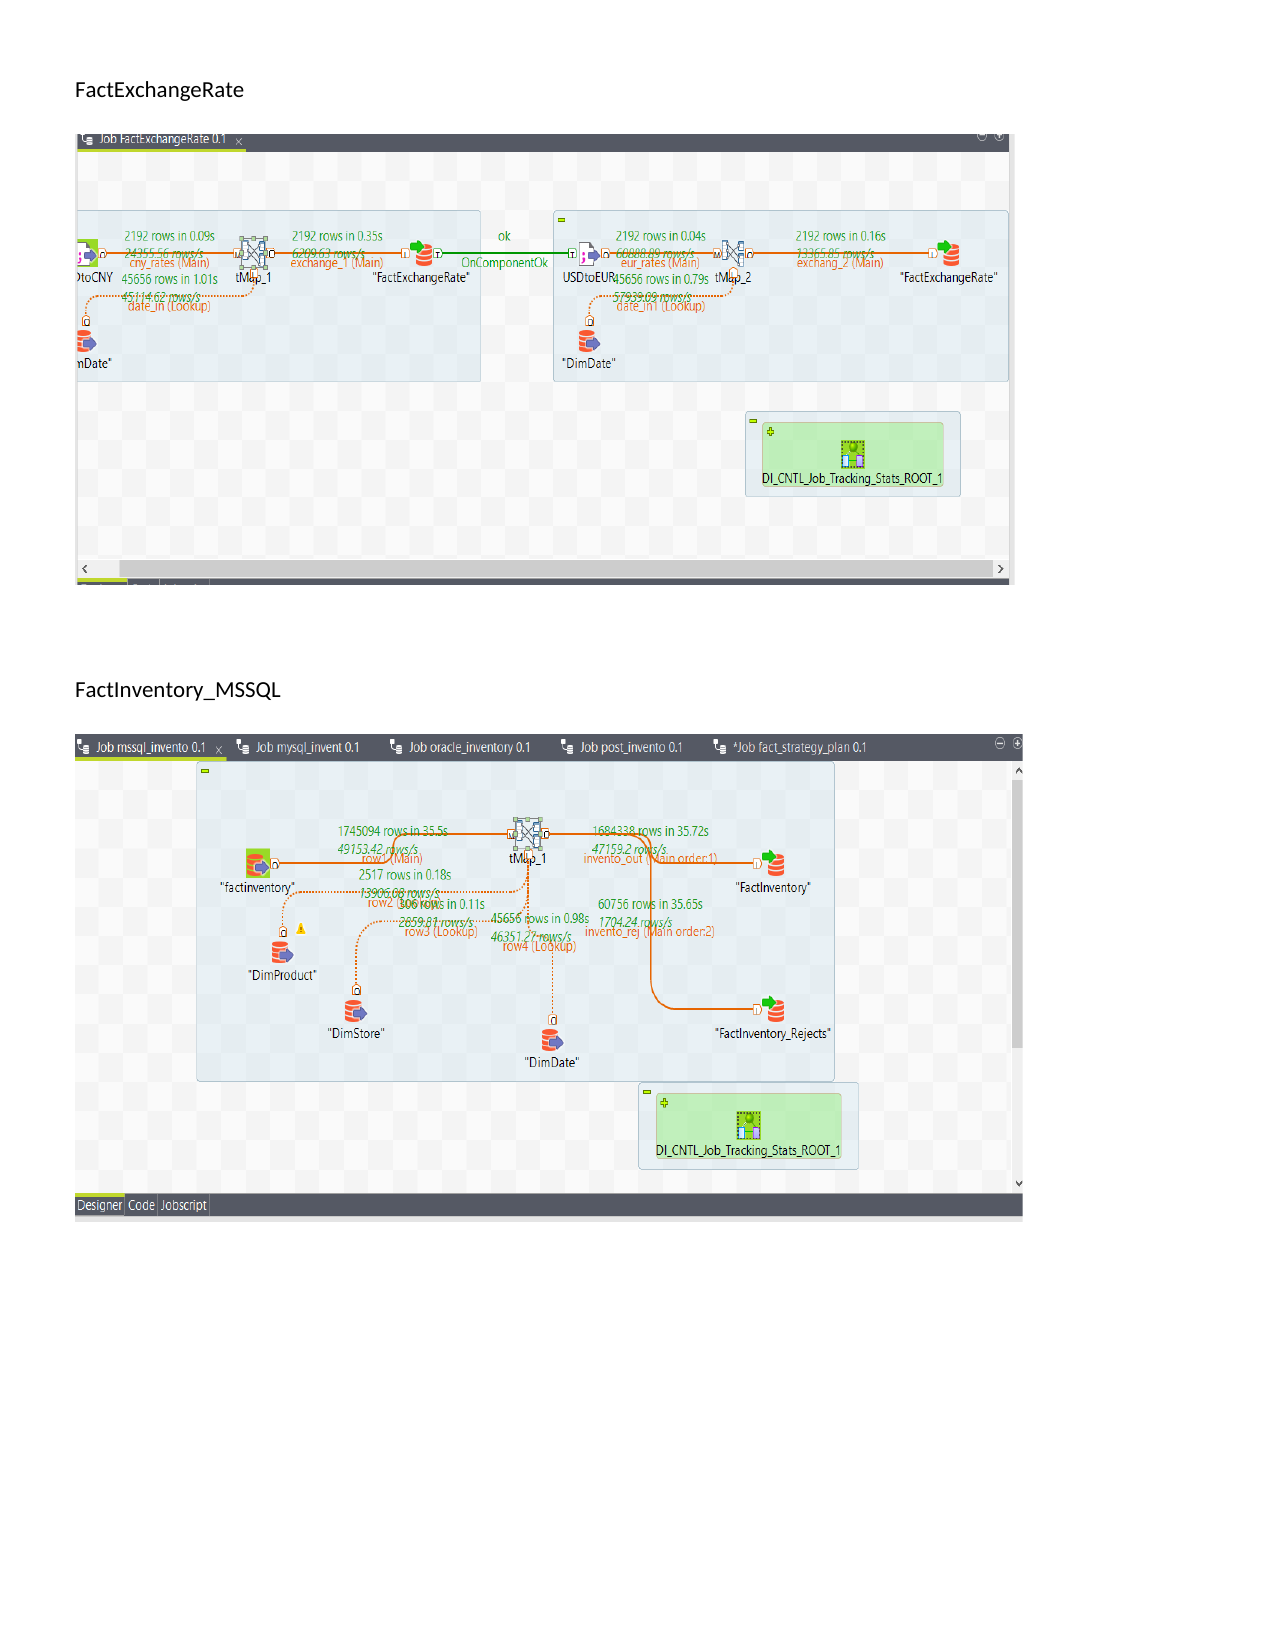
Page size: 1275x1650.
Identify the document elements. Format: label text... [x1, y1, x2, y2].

text FactExchangeRate [75, 75, 1200, 103]
picture [75, 734, 1023, 1222]
picture [75, 134, 1015, 585]
text FactInventory_MSSQL [75, 675, 1200, 703]
